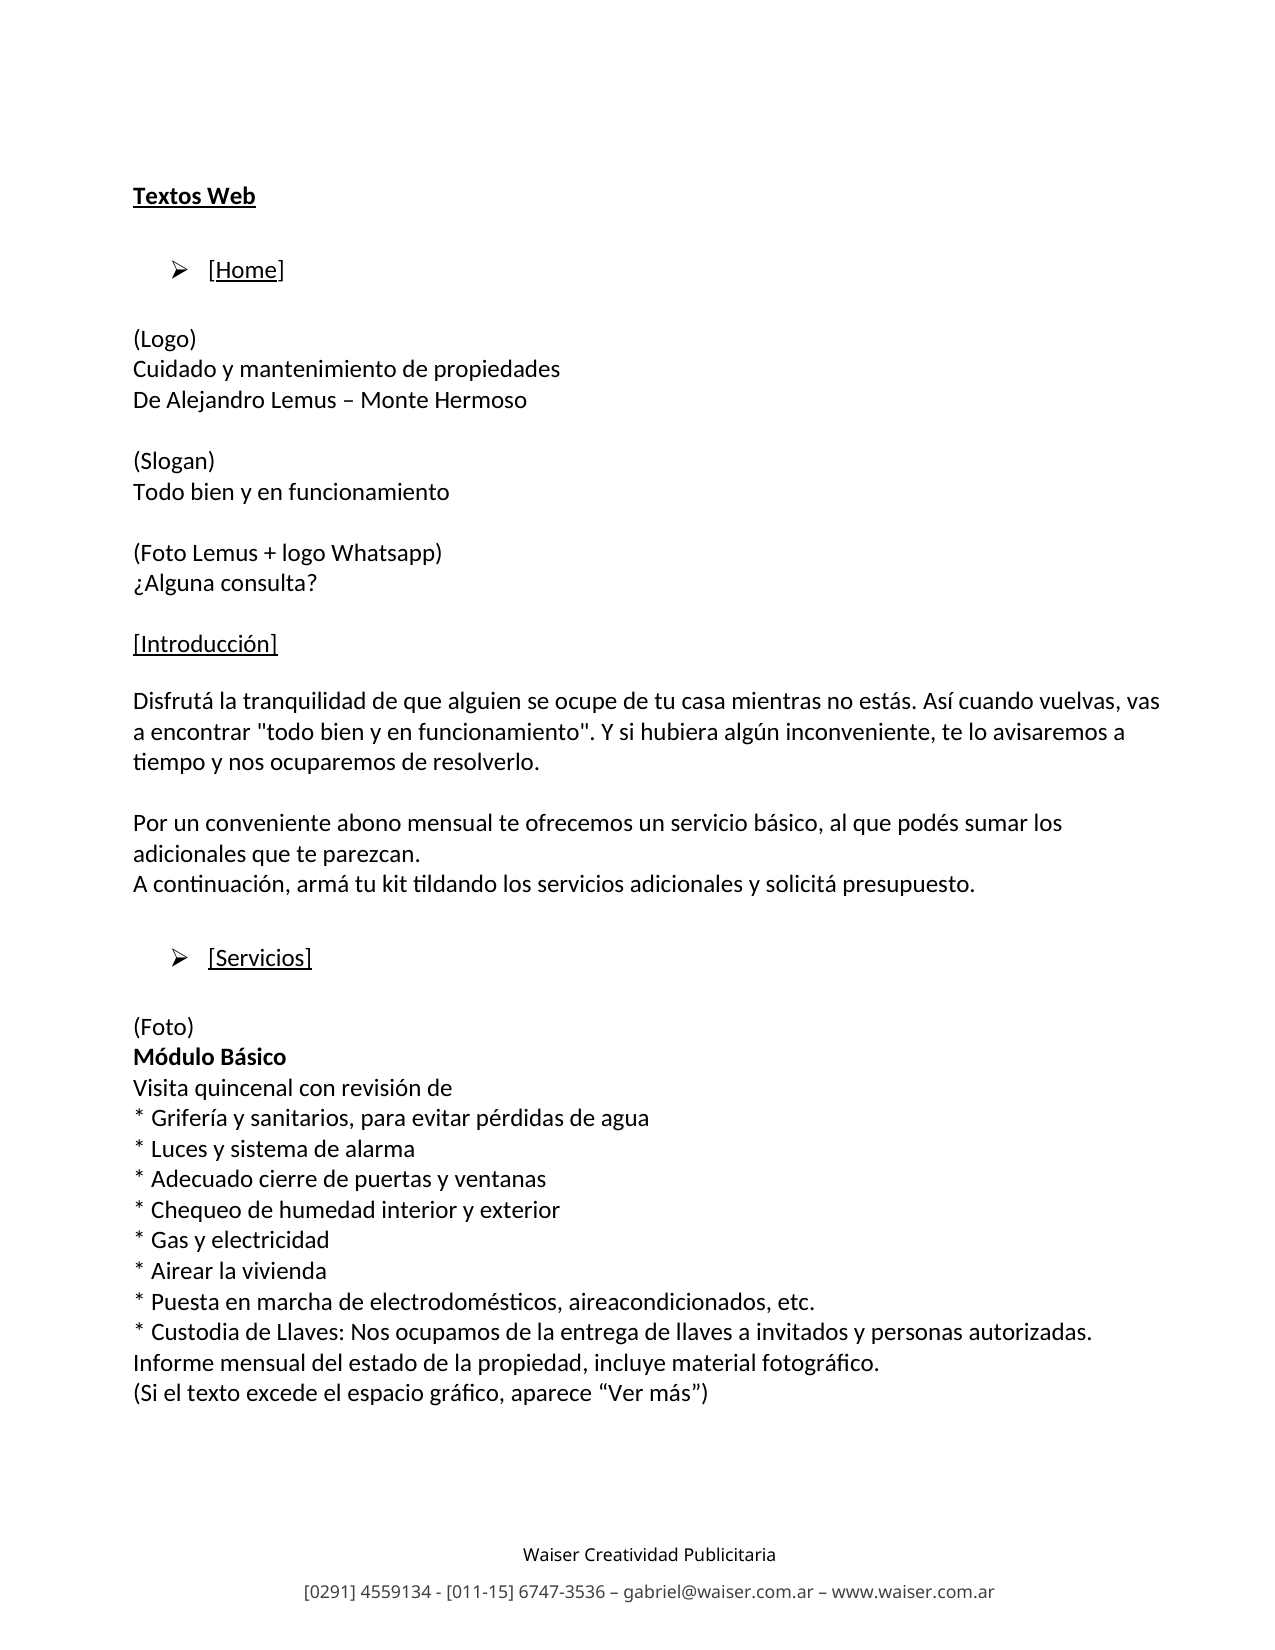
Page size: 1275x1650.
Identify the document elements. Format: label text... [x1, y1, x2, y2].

text Módulo Básico [133, 1042, 1166, 1072]
text Todo bien y en funcionamiento [133, 476, 1166, 506]
text * Adecuado cierre de puertas y ventanas [133, 1164, 1166, 1194]
list [Servicios] [170, 929, 1166, 981]
text * Luces y sistema de alarma [133, 1133, 1166, 1164]
text (Foto Lemus + logo Whatsapp) [133, 537, 1166, 567]
text Visita quincenal con revisión de [133, 1072, 1166, 1103]
text * Grifería y sanitarios, para evitar pérdidas de agua [133, 1103, 1166, 1133]
text A continuación, armá tu kit tildando los servicios adicionales y solicitá presupuesto. [133, 868, 1166, 899]
list [Home] [170, 241, 1166, 292]
text [Introducción] [133, 628, 1166, 659]
text (Logo) [133, 323, 1166, 353]
text (Foto) [133, 1011, 1166, 1042]
text * Puesta en marcha de electrodomésticos, aireacondicionados, etc. [133, 1286, 1166, 1316]
text De Alejandro Lemus – Monte Hermoso [133, 384, 1166, 414]
text Textos Web [133, 180, 1166, 211]
text Cuidado y mantenimiento de propiedades [133, 353, 1166, 384]
text (Slogan) [133, 445, 1166, 476]
text * Gas y electricidad [133, 1225, 1166, 1255]
text ¿Alguna consulta? [133, 567, 1166, 598]
text Por un conveniente abono mensual te ofrecemos un servicio básico, al que podés sumar los adicionales que te parezcan. [133, 807, 1166, 868]
text Disfrutá la tranquilidad de que alguien se ocupe de tu casa mientras no estás. Así cuando vuelvas, vas a encontrar "todo bien y en funcionamiento". Y si hubiera algún inconveniente, te lo avisaremos a tiempo y nos ocuparemos de resolverlo. [133, 685, 1166, 777]
text * Airear la vivienda [133, 1255, 1166, 1286]
text * Chequeo de humedad interior y exterior [133, 1194, 1166, 1225]
text (Si el texto excede el espacio gráfico, aparece “Ver más”) [133, 1377, 1166, 1408]
text * Custodia de Llaves: Nos ocupamos de la entrega de llaves a invitados y personas autorizadas. Informe mensual del estado de la propiedad, incluye material fotográfico. [133, 1316, 1166, 1377]
